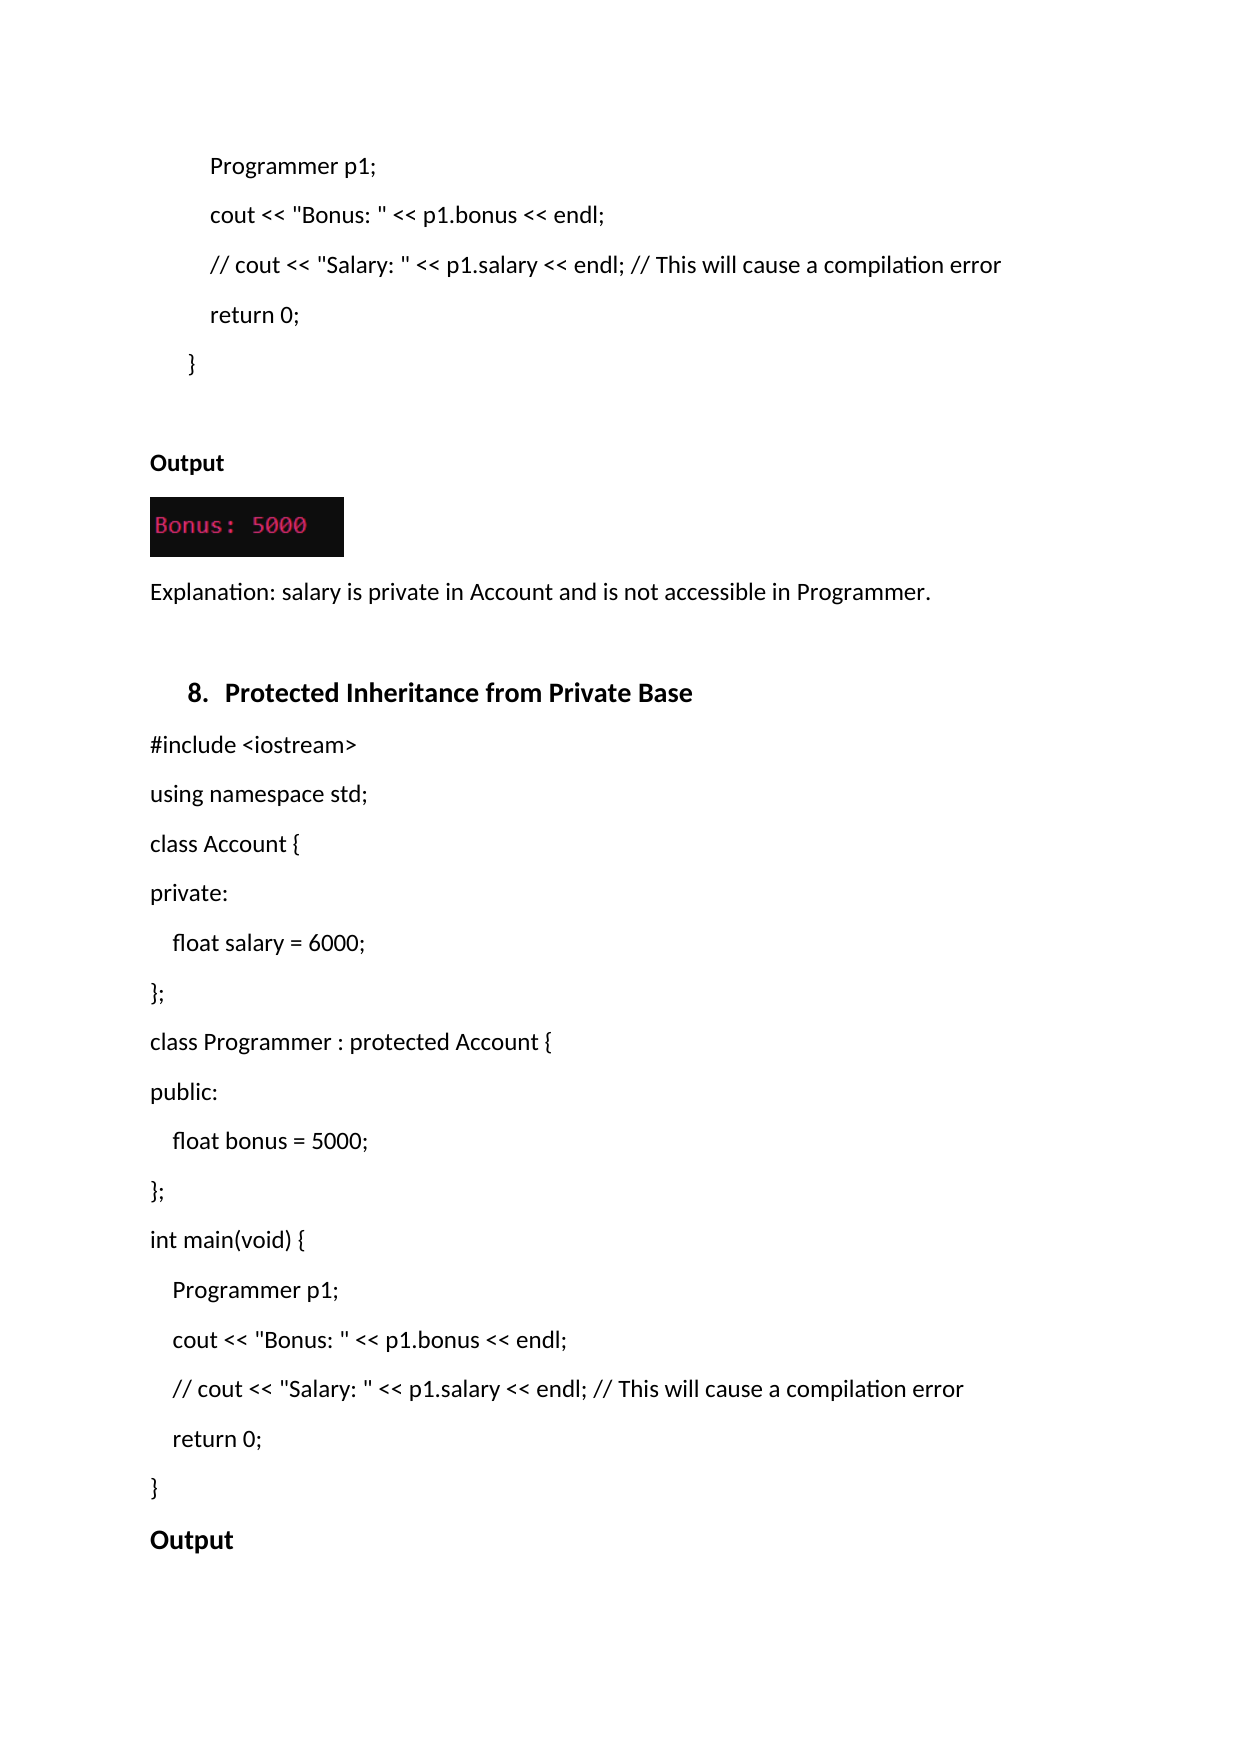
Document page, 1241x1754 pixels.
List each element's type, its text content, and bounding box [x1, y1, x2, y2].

text int main(void) { [150, 1224, 1090, 1255]
picture [150, 497, 344, 557]
text } [187, 348, 1090, 379]
text cout << "Bonus: " << p1.bonus << endl; [150, 1324, 1090, 1354]
text float salary = 6000; [150, 927, 1090, 958]
text Output [150, 447, 1090, 478]
text class Programmer : protected Account { [150, 1026, 1090, 1057]
text }; [150, 977, 1090, 1007]
text private: [150, 877, 1090, 908]
text } [150, 1472, 1090, 1503]
text #include <iostream> [150, 729, 1090, 759]
text Programmer p1; [187, 150, 1090, 181]
text Programmer p1; [150, 1274, 1090, 1305]
text return 0; [150, 1423, 1090, 1453]
text public: [150, 1076, 1090, 1106]
text using namespace std; [150, 778, 1090, 809]
text return 0; [187, 299, 1090, 329]
text float bonus = 5000; [150, 1125, 1090, 1156]
text Output [150, 1522, 1090, 1556]
text }; [150, 1175, 1090, 1206]
list Protected Inheritance from Private Base [187, 675, 1090, 709]
text cout << "Bonus: " << p1.bonus << endl; [187, 199, 1090, 230]
text // cout << "Salary: " << p1.salary << endl; // This will cause a compilation error [150, 1373, 1090, 1404]
text class Account { [150, 828, 1090, 858]
text // cout << "Salary: " << p1.salary << endl; // This will cause a compilation error [187, 249, 1090, 280]
text Explanation: salary is private in Account and is not accessible in Programmer. [150, 576, 1090, 606]
